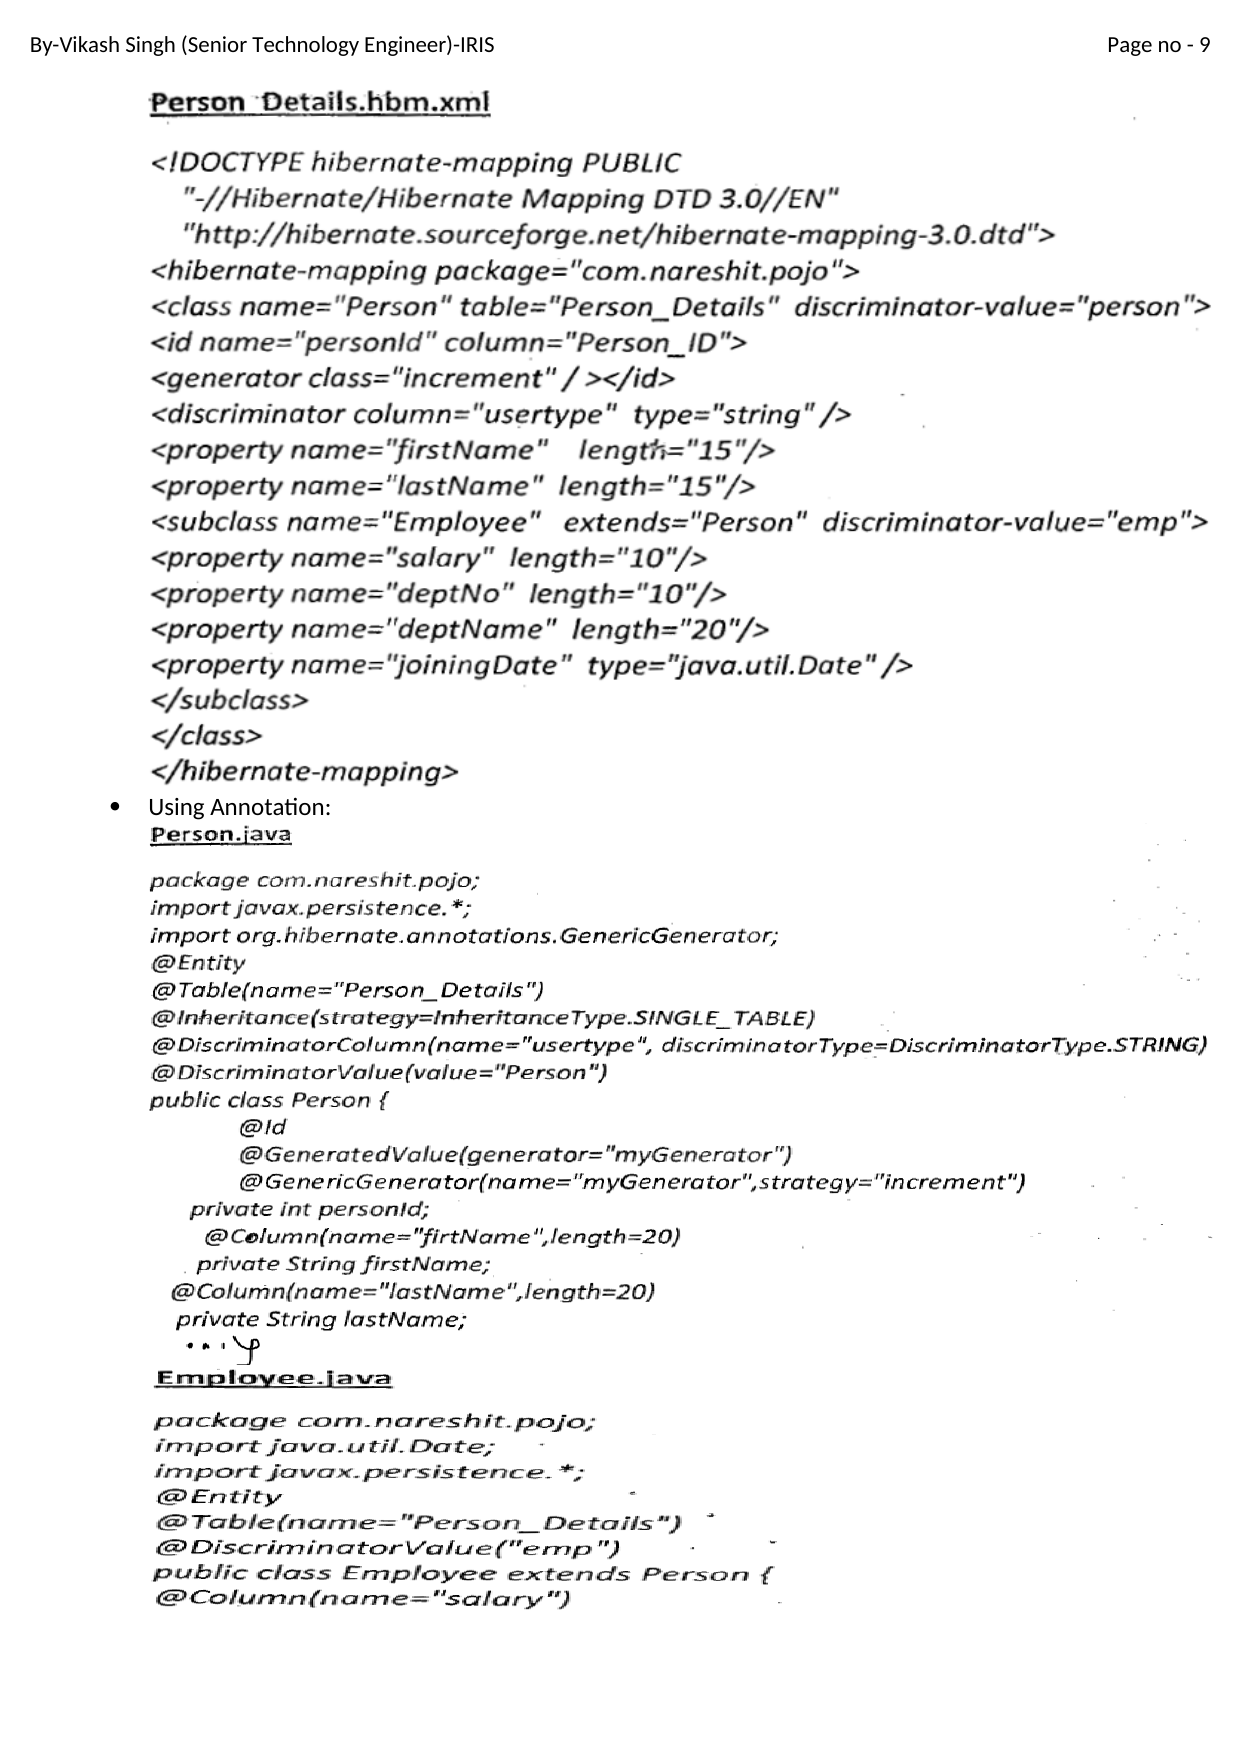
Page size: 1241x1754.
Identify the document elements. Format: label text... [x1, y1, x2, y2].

list Using Annotation: [111, 791, 1211, 821]
picture [148, 1366, 784, 1615]
picture [148, 88, 1214, 789]
picture [148, 823, 1219, 1365]
